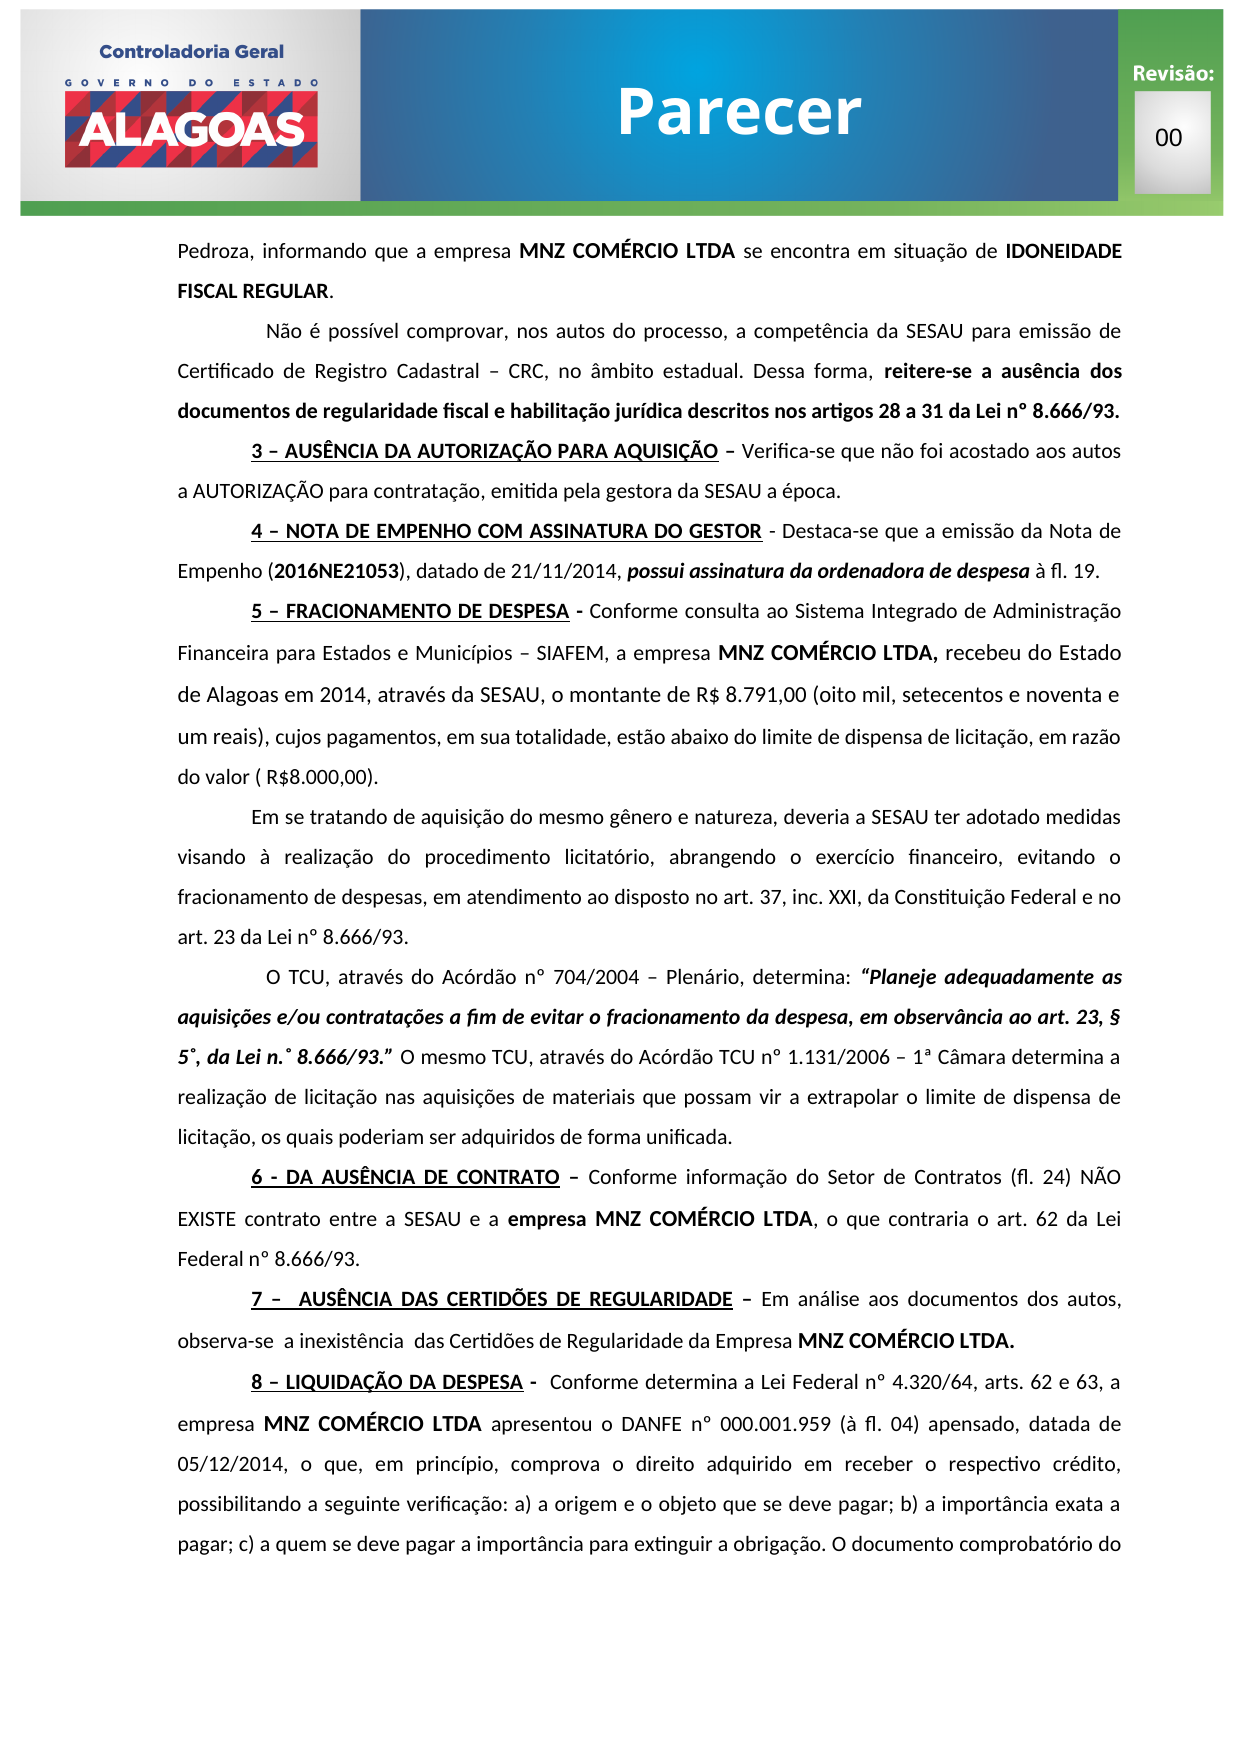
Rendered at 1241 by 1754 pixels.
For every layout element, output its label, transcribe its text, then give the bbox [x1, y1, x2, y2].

text 6 - DA AUSÊNCIA DE CONTRATO – Conforme informação do Setor de Contratos (fl. 24) NÃO EXISTE contrato entre a SESAU e a empresa MNZ COMÉRCIO LTDA, o que contraria o art. 62 da Lei Federal nº 8.666/93. [177, 1163, 1122, 1272]
text 4 – NOTA DE EMPENHO COM ASSINATURA DO GESTOR - Destaca-se que a emissão da Nota de Empenho (2016NE21053), datado de 21/11/2014, possui assinatura da ordenadora de despesa à fl. 19. [177, 518, 1122, 584]
text Em se tratando de aquisição do mesmo gênero e natureza, deveria a SESAU ter adotado medidas visando à realização do procedimento licitatório, abrangendo o exercício financeiro, evitando o fracionamento de despesas, em atendimento ao disposto no art. 37, inc. XXI, da Constituição Federal e no art. 23 da Lei nº 8.666/93. [177, 803, 1122, 950]
text 7 – AUSÊNCIA DAS CERTIDÕES DE REGULARIDADE – Em análise aos documentos dos autos, observa-se a inexistência das Certidões de Regularidade da Empresa MNZ COMÉRCIO LTDA. [177, 1286, 1122, 1354]
text Não é possível comprovar, nos autos do processo, a competência da SESAU para emissão de Certificado de Registro Cadastral – CRC, no âmbito estadual. Dessa forma, reitere-se a ausência dos documentos de regularidade fiscal e habilitação jurídica descritos nos artigos 28 a 31 da Lei nº 8.666/93. [177, 318, 1122, 424]
picture [20, 9, 1224, 216]
text 5 – FRACIONAMENTO DE DESPESA - Conforme consulta ao Sistema Integrado de Administração Financeira para Estados e Municípios – SIAFEM, a empresa MNZ COMÉRCIO LTDA, recebeu do Estado de Alagoas em 2014, através da SESAU, o montante de R$ 8.791,00 (oito mil, setecentos e noventa e um reais), cujos pagamentos, em sua totalidade, estão abaixo do limite de dispensa de licitação, em razão do valor ( R$8.000,00). [177, 598, 1122, 790]
text O TCU, através do Acórdão nº 704/2004 – Plenário, determina: “Planeje adequadamente as aquisições e/ou contratações a fim de evitar o fracionamento da despesa, em observância ao art. 23, § 5˚, da Lei n.˚ 8.666/93.” O mesmo TCU, através do Acórdão TCU nº 1.131/2006 – 1ª Câmara determina a realização de licitação nas aquisições de materiais que possam vir a extrapolar o limite de dispensa de licitação, os quais poderiam ser adquiridos de forma unificada. [177, 963, 1122, 1150]
text 3 – AUSÊNCIA DA AUTORIZAÇÃO PARA AQUISIÇÃO – Verifica-se que não foi acostado aos autos a AUTORIZAÇÃO para contratação, emitida pela gestora da SESAU a época. [177, 438, 1122, 504]
